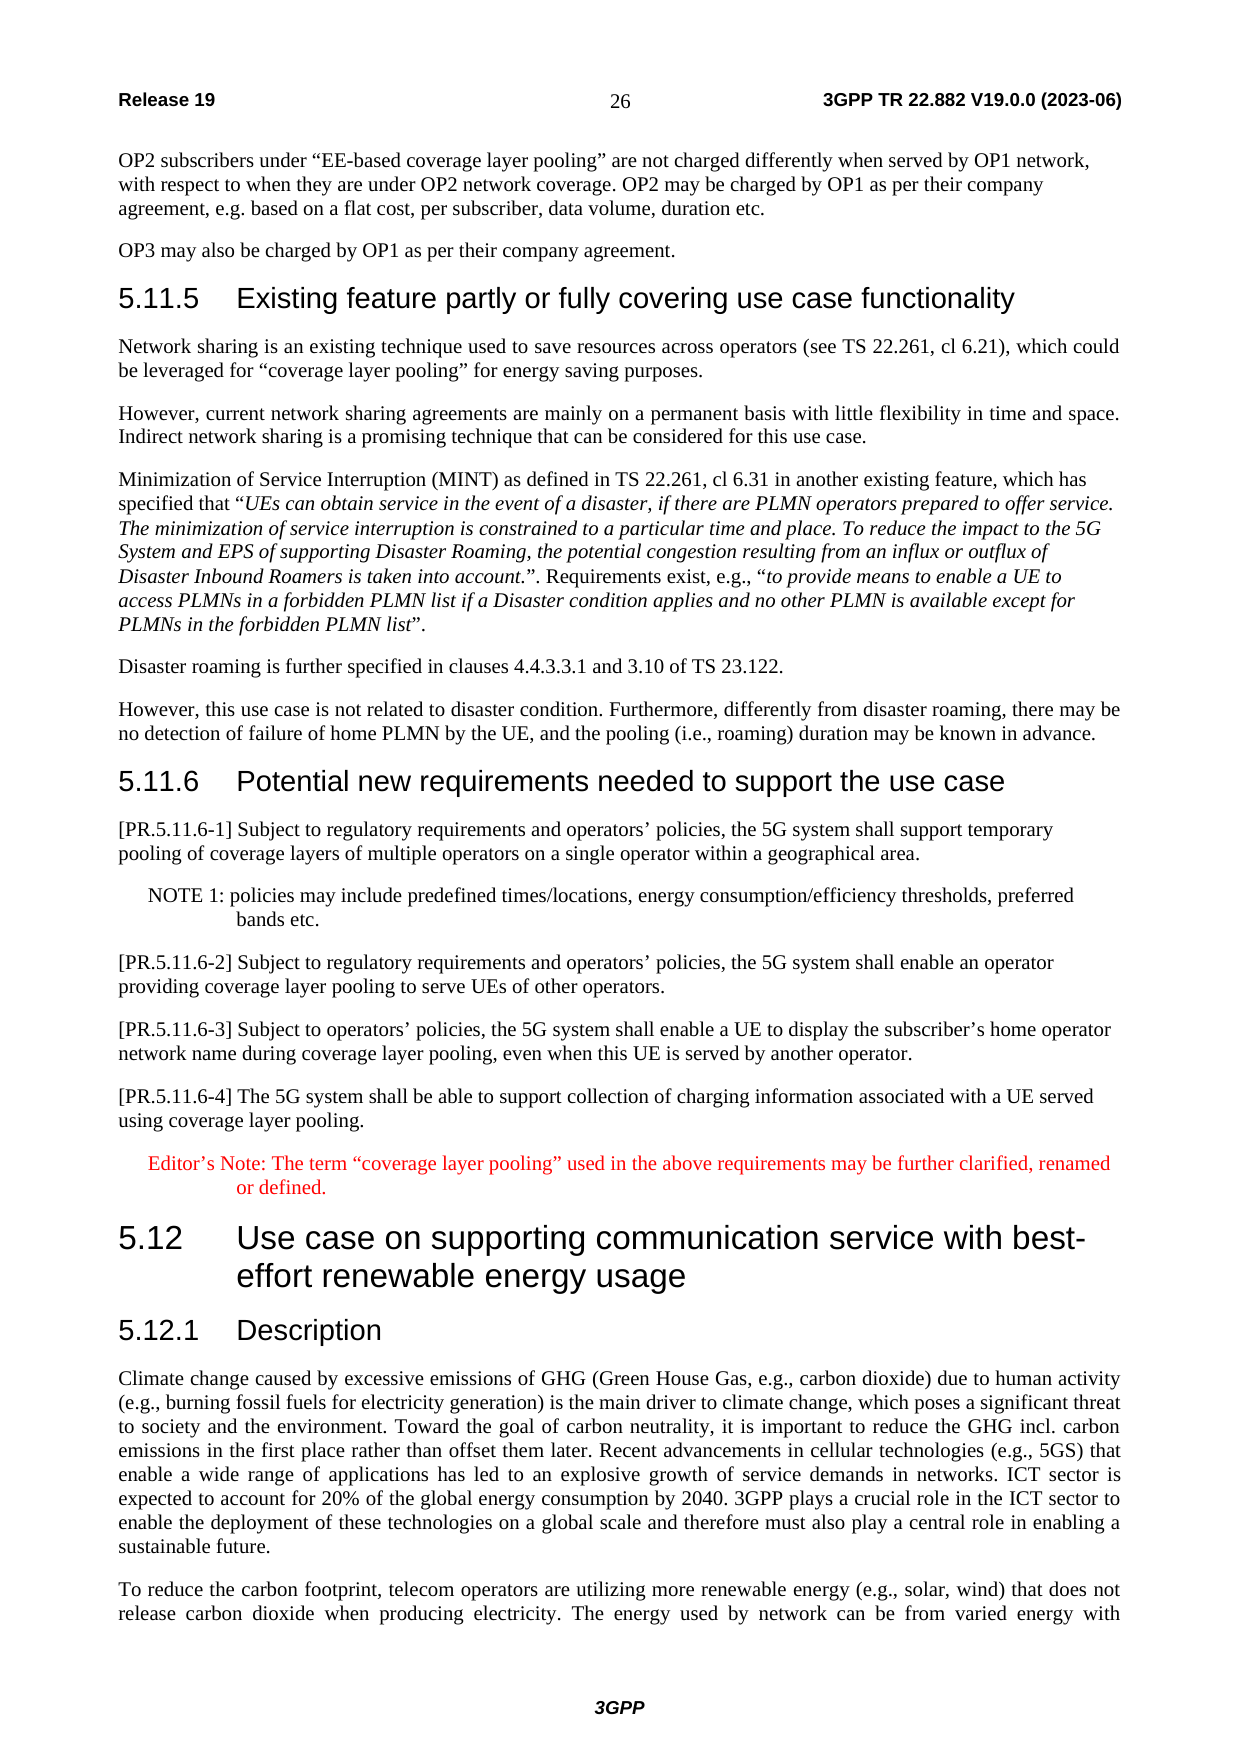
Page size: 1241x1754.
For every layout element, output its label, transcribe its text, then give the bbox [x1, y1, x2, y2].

text Editor’s Note: The term “coverage layer pooling” used in the above requirements may be further clarified, renamed or defined. [148, 1151, 1122, 1199]
text However, current network sharing agreements are mainly on a permanent basis with little flexibility in time and space. Indirect network sharing is a promising technique that can be considered for this use case. [118, 400, 1122, 448]
text [PR.5.11.6-3] Subject to operators’ policies, the 5G system shall enable a UE to display the subscriber’s home operator network name during coverage layer pooling, even when this UE is served by another operator. [118, 1017, 1122, 1065]
text Network sharing is an existing technique used to save resources across operators (see TS 22.261, cl 6.21), which could be leveraged for “coverage layer pooling” for energy saving purposes. [118, 333, 1122, 382]
text However, this use case is not related to disaster condition. Furthermore, differently from disaster roaming, there may be no detection of failure of home PLMN by the UE, and the pooling (i.e., roaming) duration may be known in advance. [118, 697, 1122, 745]
text Minimization of Service Interruption (MINT) as defined in TS 22.261, cl 6.31 in another existing feature, which has specified that “UEs can obtain service in the event of a disaster, if there are PLMN operators prepared to offer service. The minimization of service interruption is constrained to a particular time and place. To reduce the impact to the 5G System and EPS of supporting Disaster Roaming, the potential congestion resulting from an influx or outflux of Disaster Inbound Roamers is taken into account.”. Requirements exist, e.g., “to provide means to enable a UE to access PLMNs in a forbidden PLMN list if a Disaster condition applies and no other PLMN is available except for PLMNs in the forbidden PLMN list”. [118, 467, 1122, 636]
text [PR.5.11.6-2] Subject to regulatory requirements and operators’ policies, the 5G system shall enable an operator providing coverage layer pooling to serve UEs of other operators. [118, 950, 1122, 998]
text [118, 1577, 1122, 1625]
text OP3 may also be charged by OP1 as per their company agreement. [118, 238, 1122, 262]
text [PR.5.11.6-4] The 5G system shall be able to support collection of charging information associated with a UE served using coverage layer pooling. [118, 1084, 1122, 1132]
text Climate change caused by excessive emissions of GHG (Green House Gas, e.g., carbon dioxide) due to human activity (e.g., burning fossil fuels for electricity generation) is the main driver to climate change, which poses a significant threat to society and the environment. Toward the goal of carbon neutrality, it is important to reduce the GHG incl. carbon emissions in the first place rather than offset them later. Recent advancements in cellular technologies (e.g., 5GS) that enable a wide range of applications has led to an explosive growth of service demands in networks. ICT sector is expected to account for 20% of the global energy consumption by 2040. 3GPP plays a crucial role in the ICT sector to enable the deployment of these technologies on a global scale and therefore must also play a central role in enabling a sustainable future. [118, 1366, 1122, 1558]
subtitle 5.12.1 Description [118, 1313, 1122, 1347]
text [PR.5.11.6-1] Subject to regulatory requirements and operators’ policies, the 5G system shall support temporary pooling of coverage layers of multiple operators on a single operator within a geographical area. [118, 816, 1122, 864]
text Disaster roaming is further specified in clauses 4.4.3.3.1 and 3.10 of TS 23.122. [118, 654, 1122, 678]
subtitle 5.11.5 Existing feature partly or fully covering use case functionality [118, 281, 1122, 315]
text NOTE 1: policies may include predefined times/locations, energy consumption/efficiency thresholds, preferred bands etc. [148, 883, 1122, 931]
text OP2 subscribers under “EE-based coverage layer pooling” are not charged differently when served by OP1 network, with respect to when they are under OP2 network coverage. OP2 may be charged by OP1 as per their company agreement, e.g. based on a flat cost, per subscriber, data volume, duration etc. [118, 147, 1122, 220]
subtitle 5.11.6 Potential new requirements needed to support the use case [118, 764, 1122, 798]
subtitle 5.12 Use case on supporting communication service with best-effort renewable energy usage [118, 1218, 1122, 1294]
